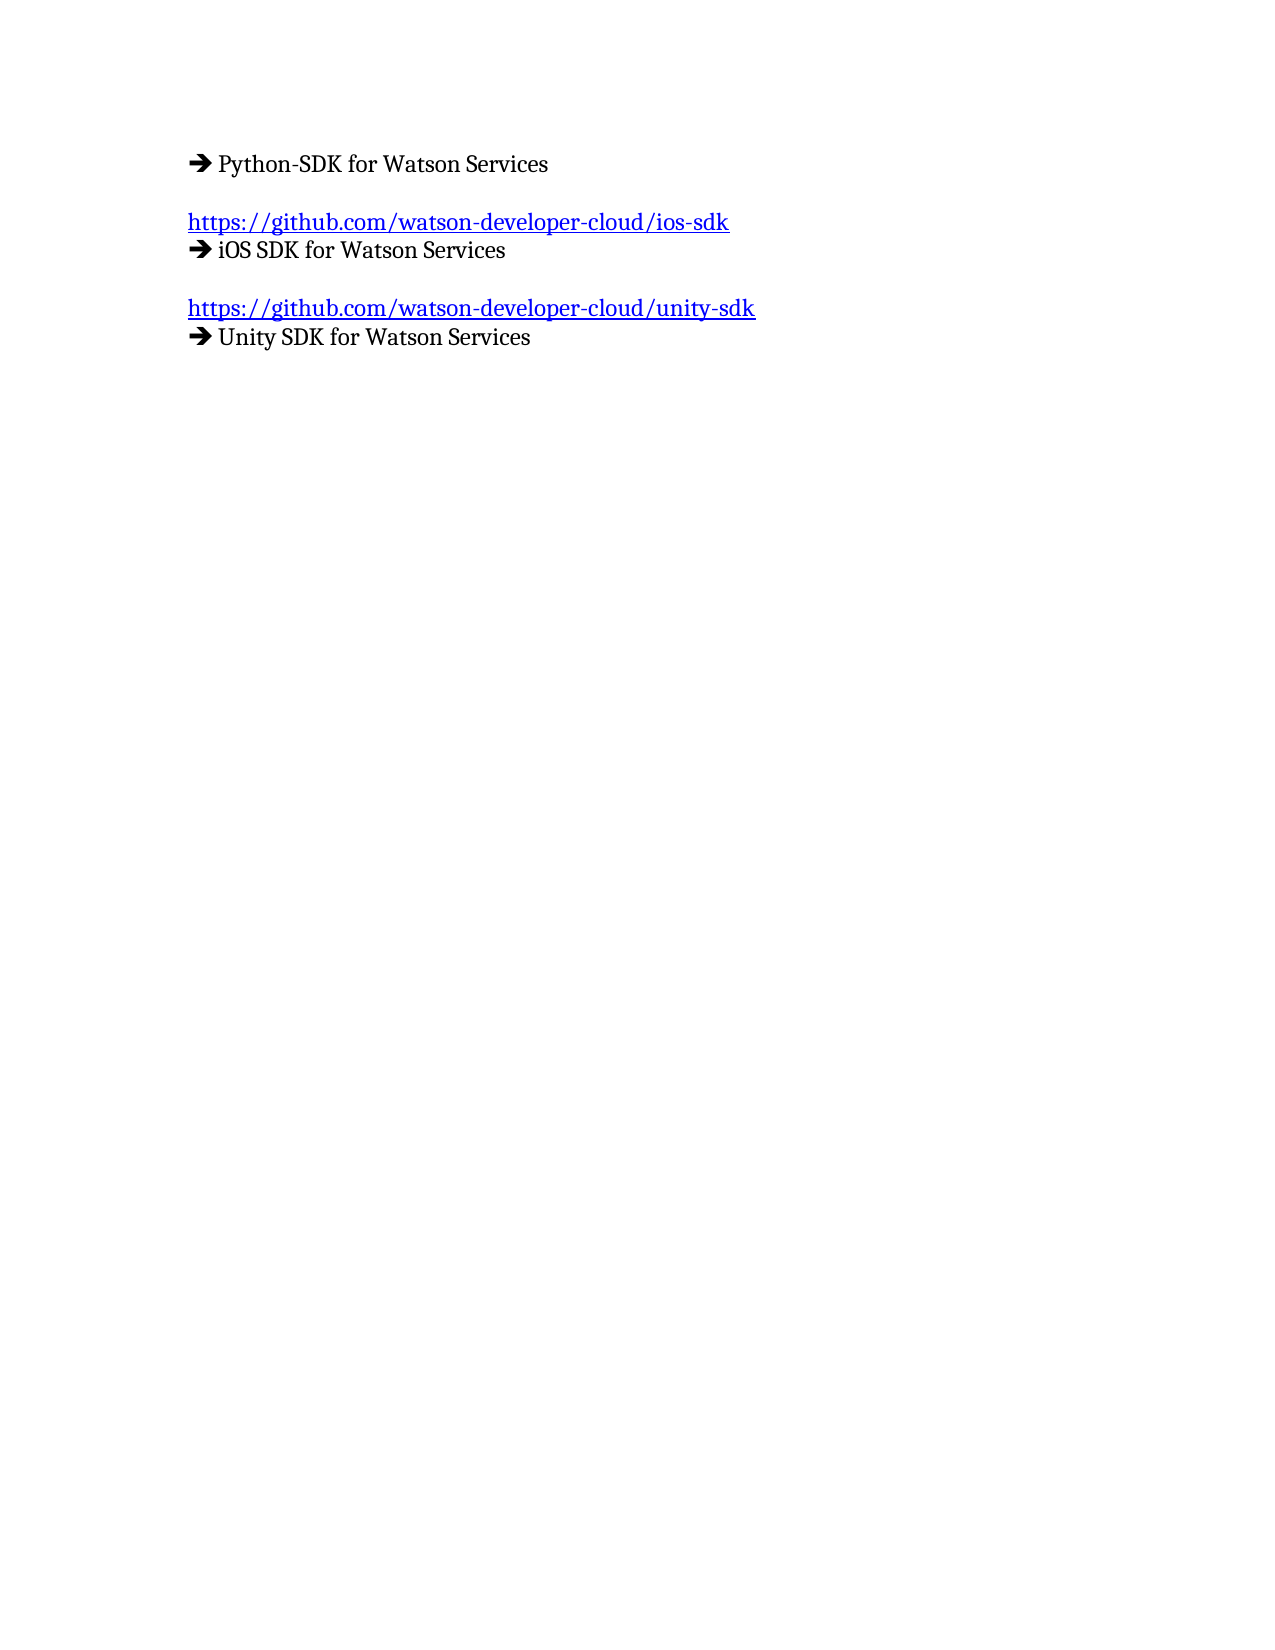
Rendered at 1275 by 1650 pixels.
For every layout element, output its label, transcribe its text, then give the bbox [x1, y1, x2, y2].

text Python-SDK for Watson Services [187, 150, 1087, 179]
text https://github.com/watson-developer-cloud/ios-sdk [187, 207, 1087, 236]
text https://github.com/watson-developer-cloud/unity-sdk [187, 294, 1087, 322]
text iOS SDK for Watson Services [187, 236, 1087, 265]
text Unity SDK for Watson Services [187, 322, 1087, 351]
